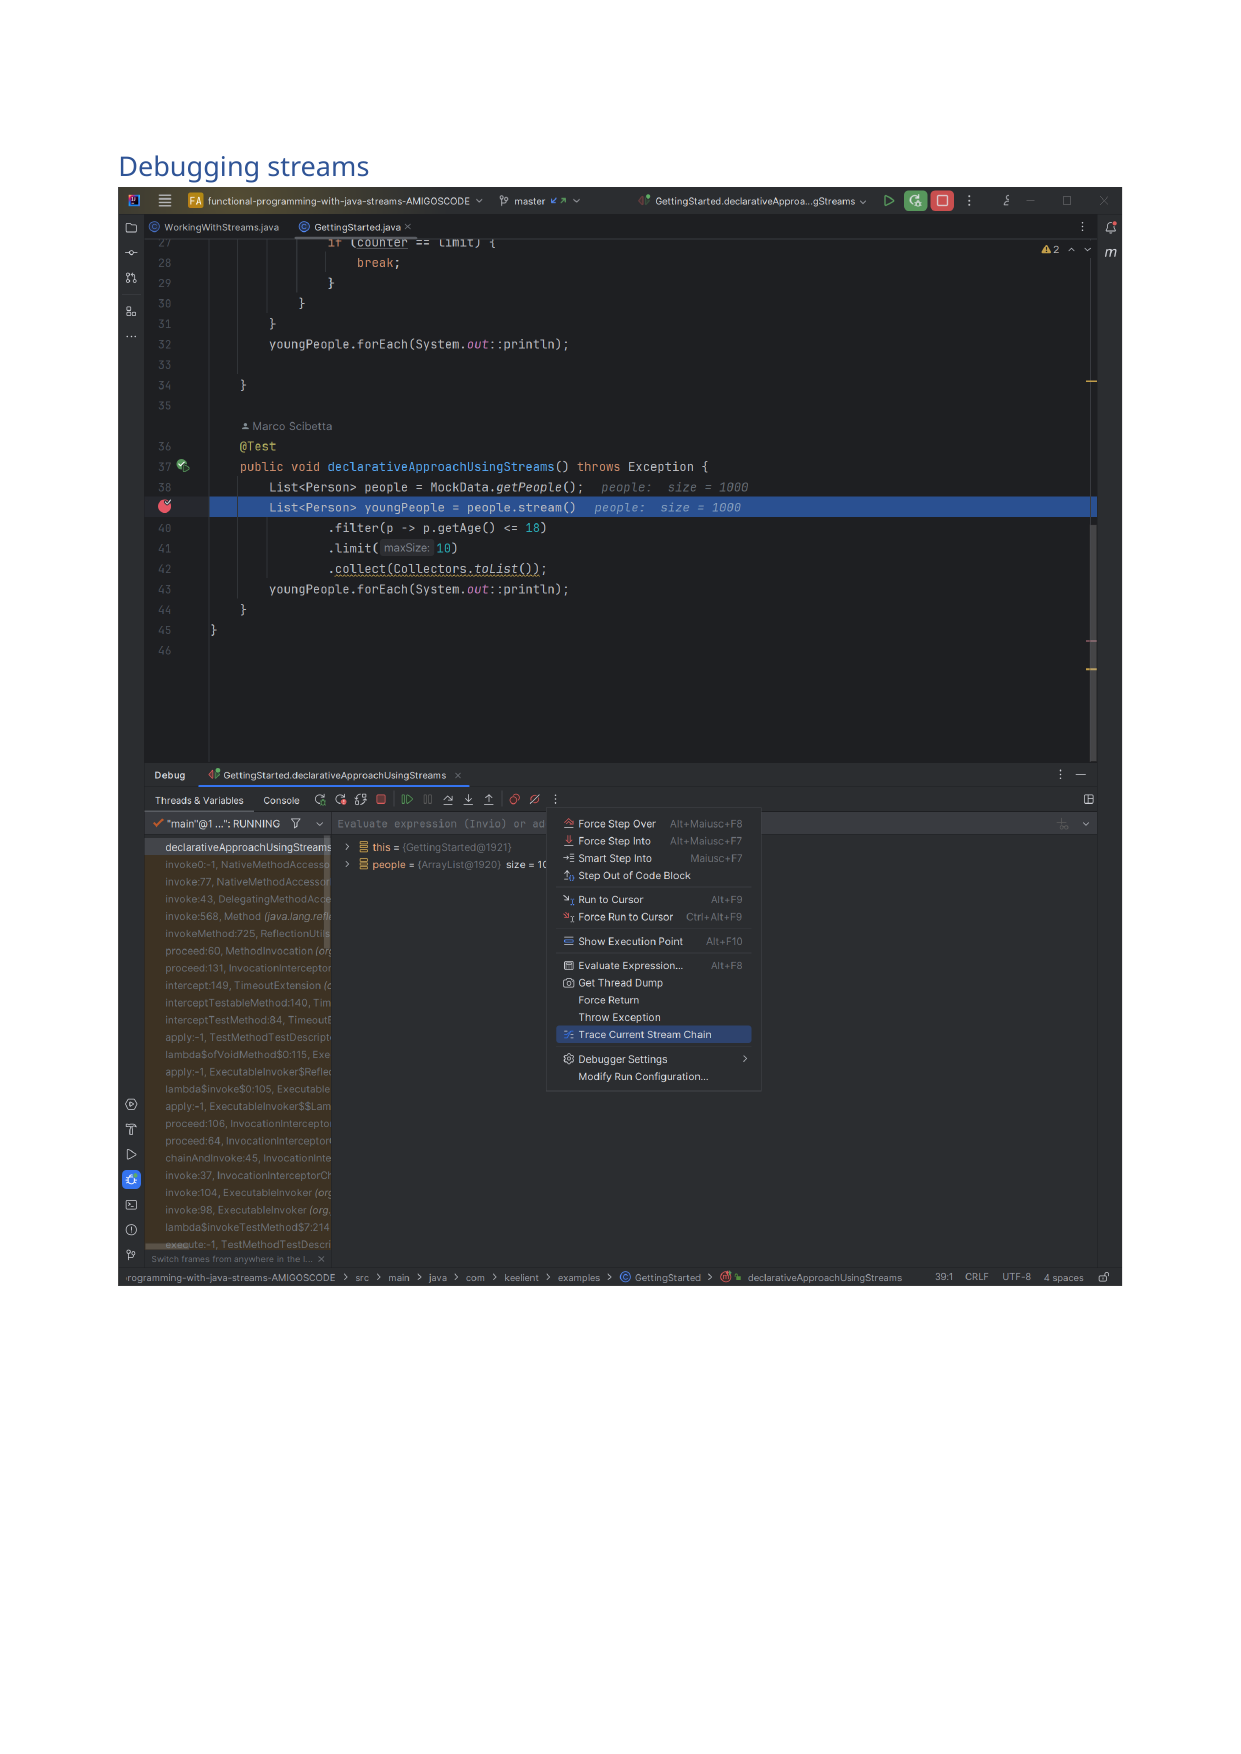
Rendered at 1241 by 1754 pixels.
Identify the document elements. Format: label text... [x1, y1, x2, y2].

picture [118, 187, 1123, 1286]
subtitle Debugging streams [118, 148, 1122, 184]
